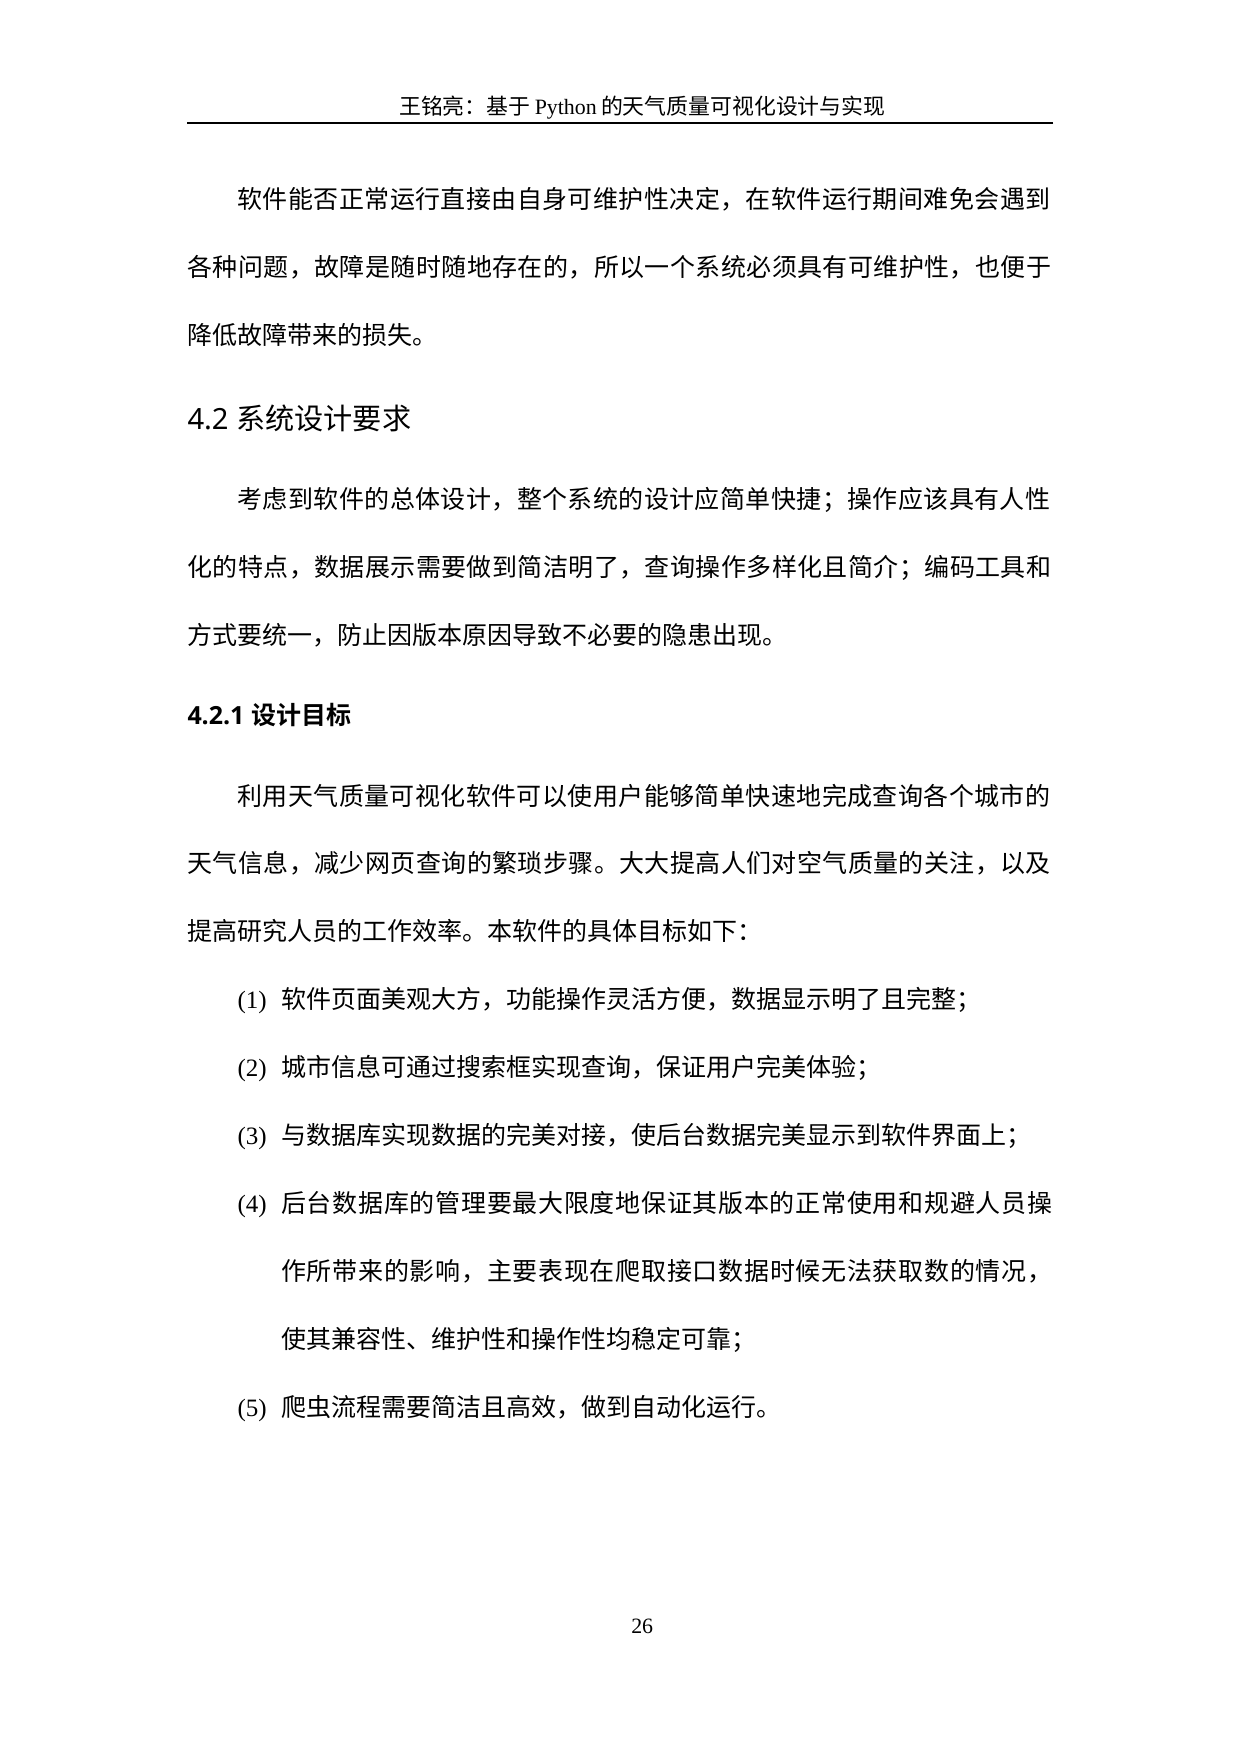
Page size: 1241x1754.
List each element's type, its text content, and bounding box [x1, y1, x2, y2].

subtitle 4.2.1 设计目标 [187, 680, 1053, 748]
text 考虑到软件的总体设计，整个系统的设计应简单快捷；操作应该具有人性化的特点，数据展示需要做到简洁明了，查询操作多样化且简介；编码工具和方式要统一，防止因版本原因导致不必要的隐患出现。 [187, 463, 1053, 667]
list 爬虫流程需要简洁且高效，做到自动化运行。 [237, 1371, 1053, 1439]
list 城市信息可通过搜索框实现查询，保证用户完美体验； [237, 1032, 1053, 1100]
list 后台数据库的管理要最大限度地保证其版本的正常使用和规避人员操作所带来的影响，主要表现在爬取接口数据时候无法获取数的情况，使其兼容性、维护性和操作性均稳定可靠； [237, 1168, 1053, 1371]
subtitle 4.2 系统设计要求 [187, 393, 1053, 438]
list 软件页面美观大方，功能操作灵活方便，数据显示明了且完整； [237, 964, 1053, 1032]
list 与数据库实现数据的完美对接，使后台数据完美显示到软件界面上； [237, 1100, 1053, 1168]
text 利用天气质量可视化软件可以使用户能够简单快速地完成查询各个城市的天气信息，减少网页查询的繁琐步骤。大大提高人们对空气质量的关注，以及提高研究人员的工作效率。本软件的具体目标如下： [187, 760, 1053, 964]
text 软件能否正常运行直接由自身可维护性决定，在软件运行期间难免会遇到各种问题，故障是随时随地存在的，所以一个系统必须具有可维护性，也便于降低故障带来的损失。 [187, 164, 1053, 368]
